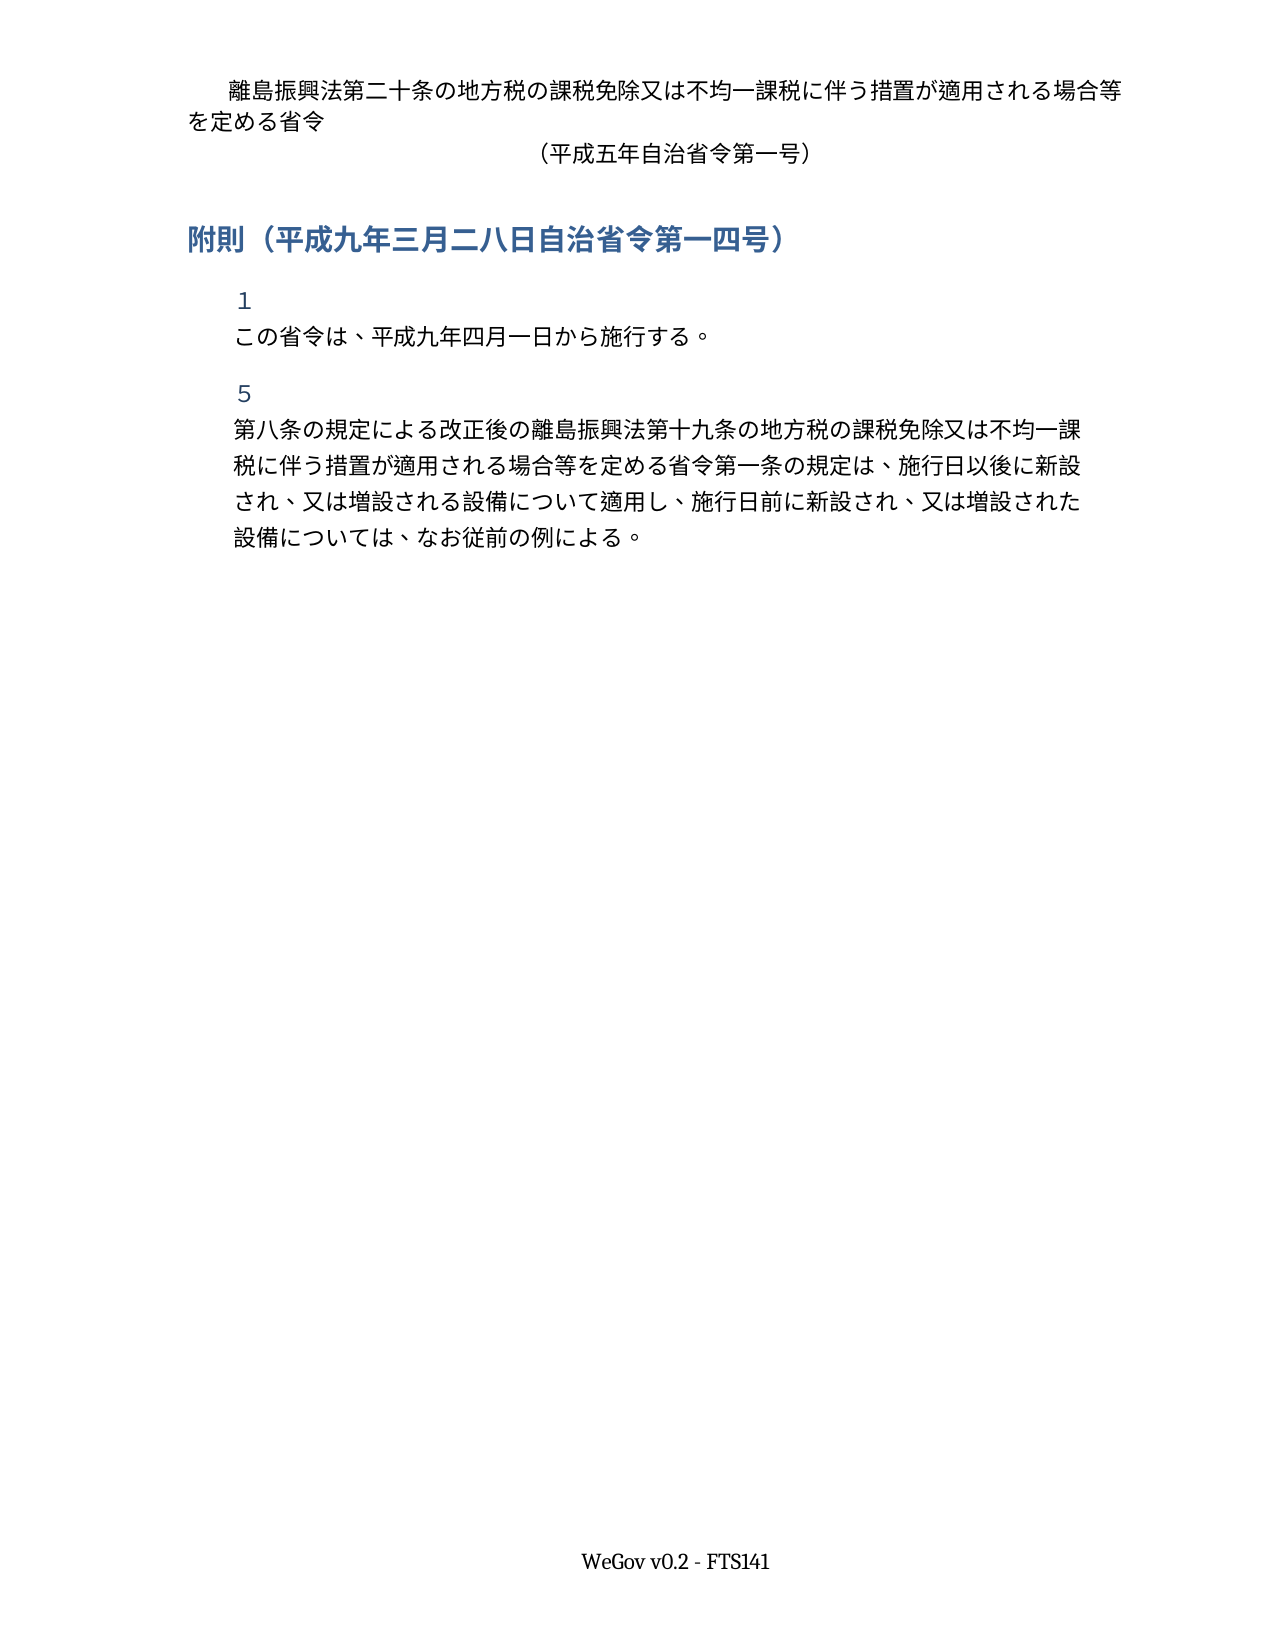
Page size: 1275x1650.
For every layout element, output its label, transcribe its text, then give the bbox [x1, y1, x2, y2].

text この省令は、平成九年四月一日から施行する。 [233, 321, 1087, 352]
subtitle １ [233, 285, 1087, 316]
text 第八条の規定による改正後の離島振興法第十九条の地方税の課税免除又は不均一課税に伴う措置が適用される場合等を定める省令第一条の規定は、施行日以後に新設され、又は増設される設備について適用し、施行日前に新設され、又は増設された設備については、なお従前の例による。 [233, 414, 1087, 553]
subtitle ５ [233, 378, 1087, 409]
subtitle 附則（平成九年三月二八日自治省令第一四号） [187, 219, 1087, 258]
